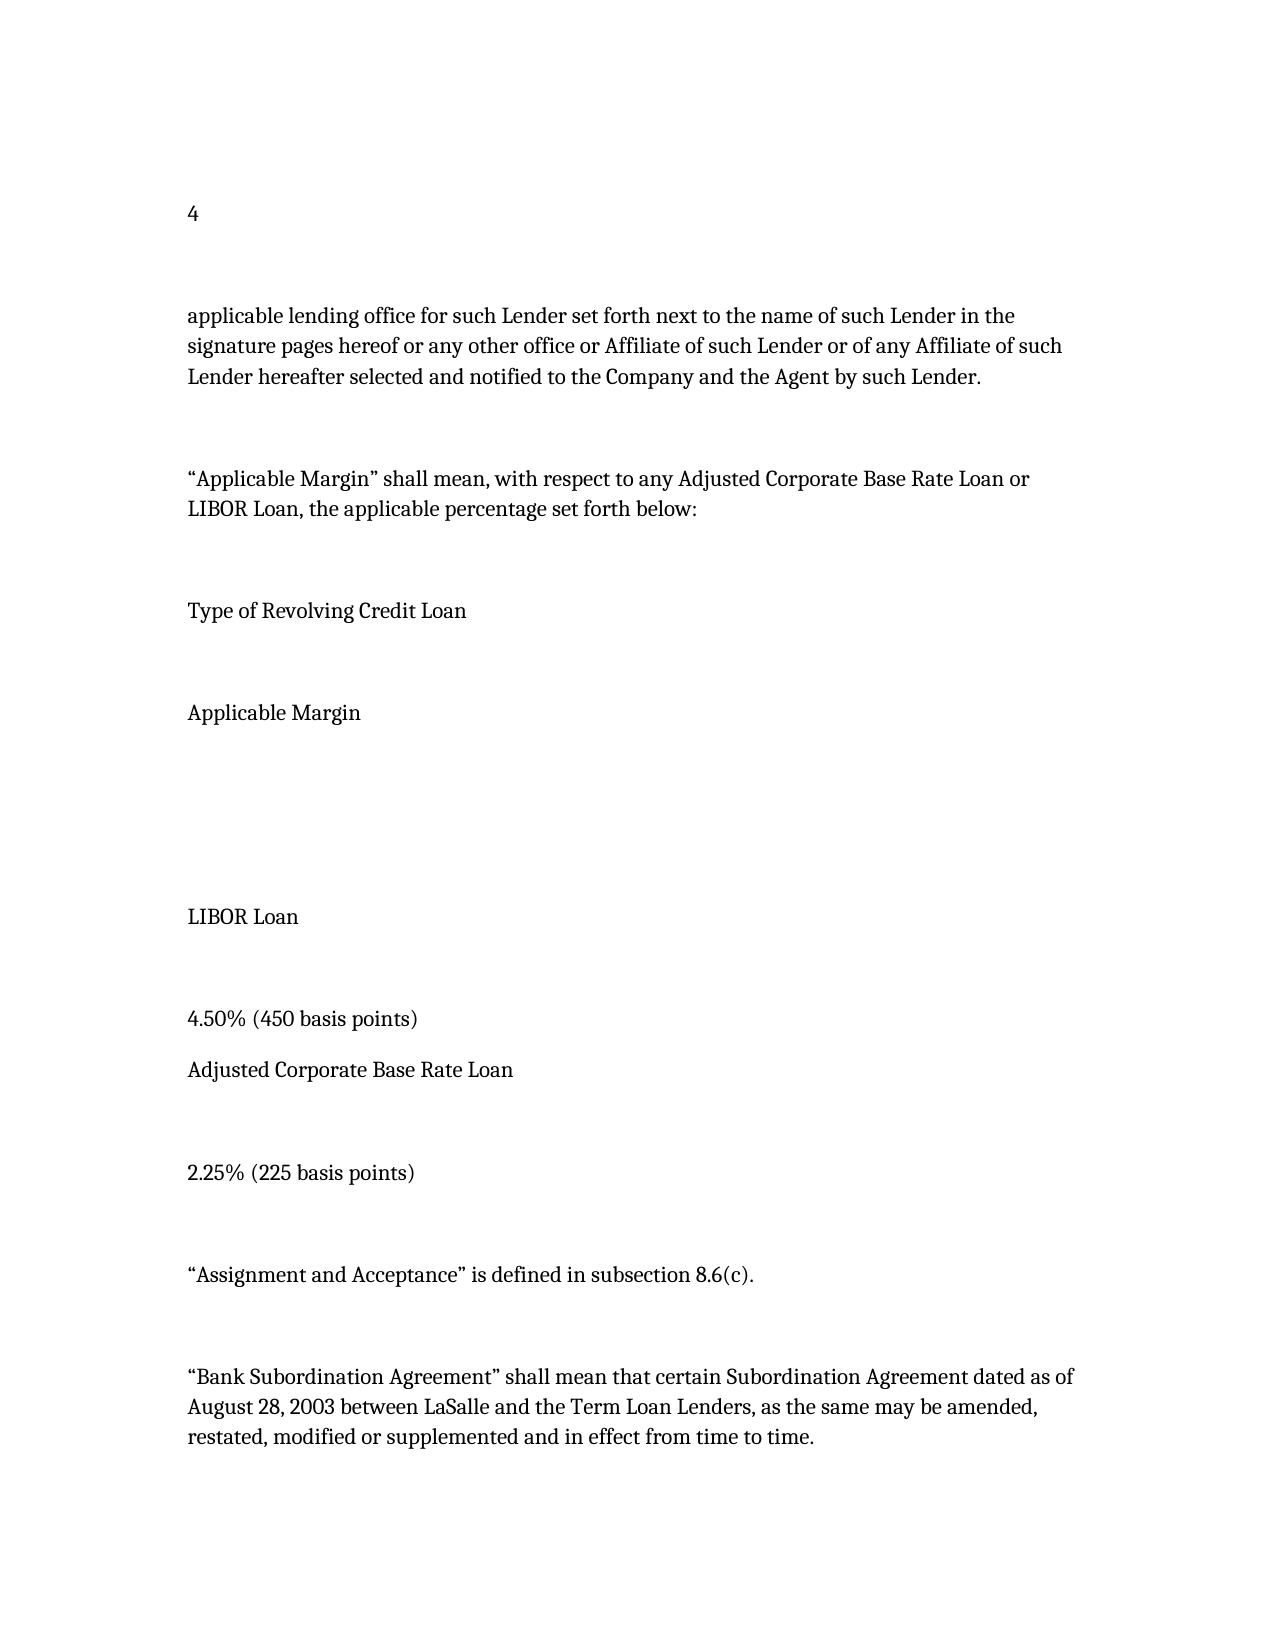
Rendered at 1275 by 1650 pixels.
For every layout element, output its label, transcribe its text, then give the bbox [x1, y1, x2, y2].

text “Assignment and Acceptance” is defined in subsection 8.6(c). [187, 1261, 1087, 1288]
text “Bank Subordination Agreement” shall mean that certain Subordination Agreement dated as of August 28, 2003 between LaSalle and the Term Loan Lenders, as the same may be amended, restated, modified or supplemented and in effect from time to time. [187, 1363, 1087, 1450]
text 2.25% (225 basis points) [187, 1159, 1087, 1186]
text Type of Revolving Credit Loan [187, 598, 1087, 624]
text Adjusted Corporate Base Rate Loan [187, 1057, 1087, 1084]
text applicable lending office for such Lender set forth next to the name of such Lender in the signature pages hereof or any other office or Affiliate of such Lender or of any Affiliate of such Lender hereafter selected and notified to the Company and the Agent by such Lender. [187, 303, 1087, 390]
text 4 [187, 201, 1087, 227]
text “Applicable Margin” shall mean, with respect to any Adjusted Corporate Base Rate Loan or LIBOR Loan, the applicable percentage set forth below: [187, 466, 1087, 522]
text Applicable Margin [187, 700, 1087, 726]
text LIBOR Loan [187, 904, 1087, 931]
text 4.50% (450 basis points) [187, 1006, 1087, 1033]
